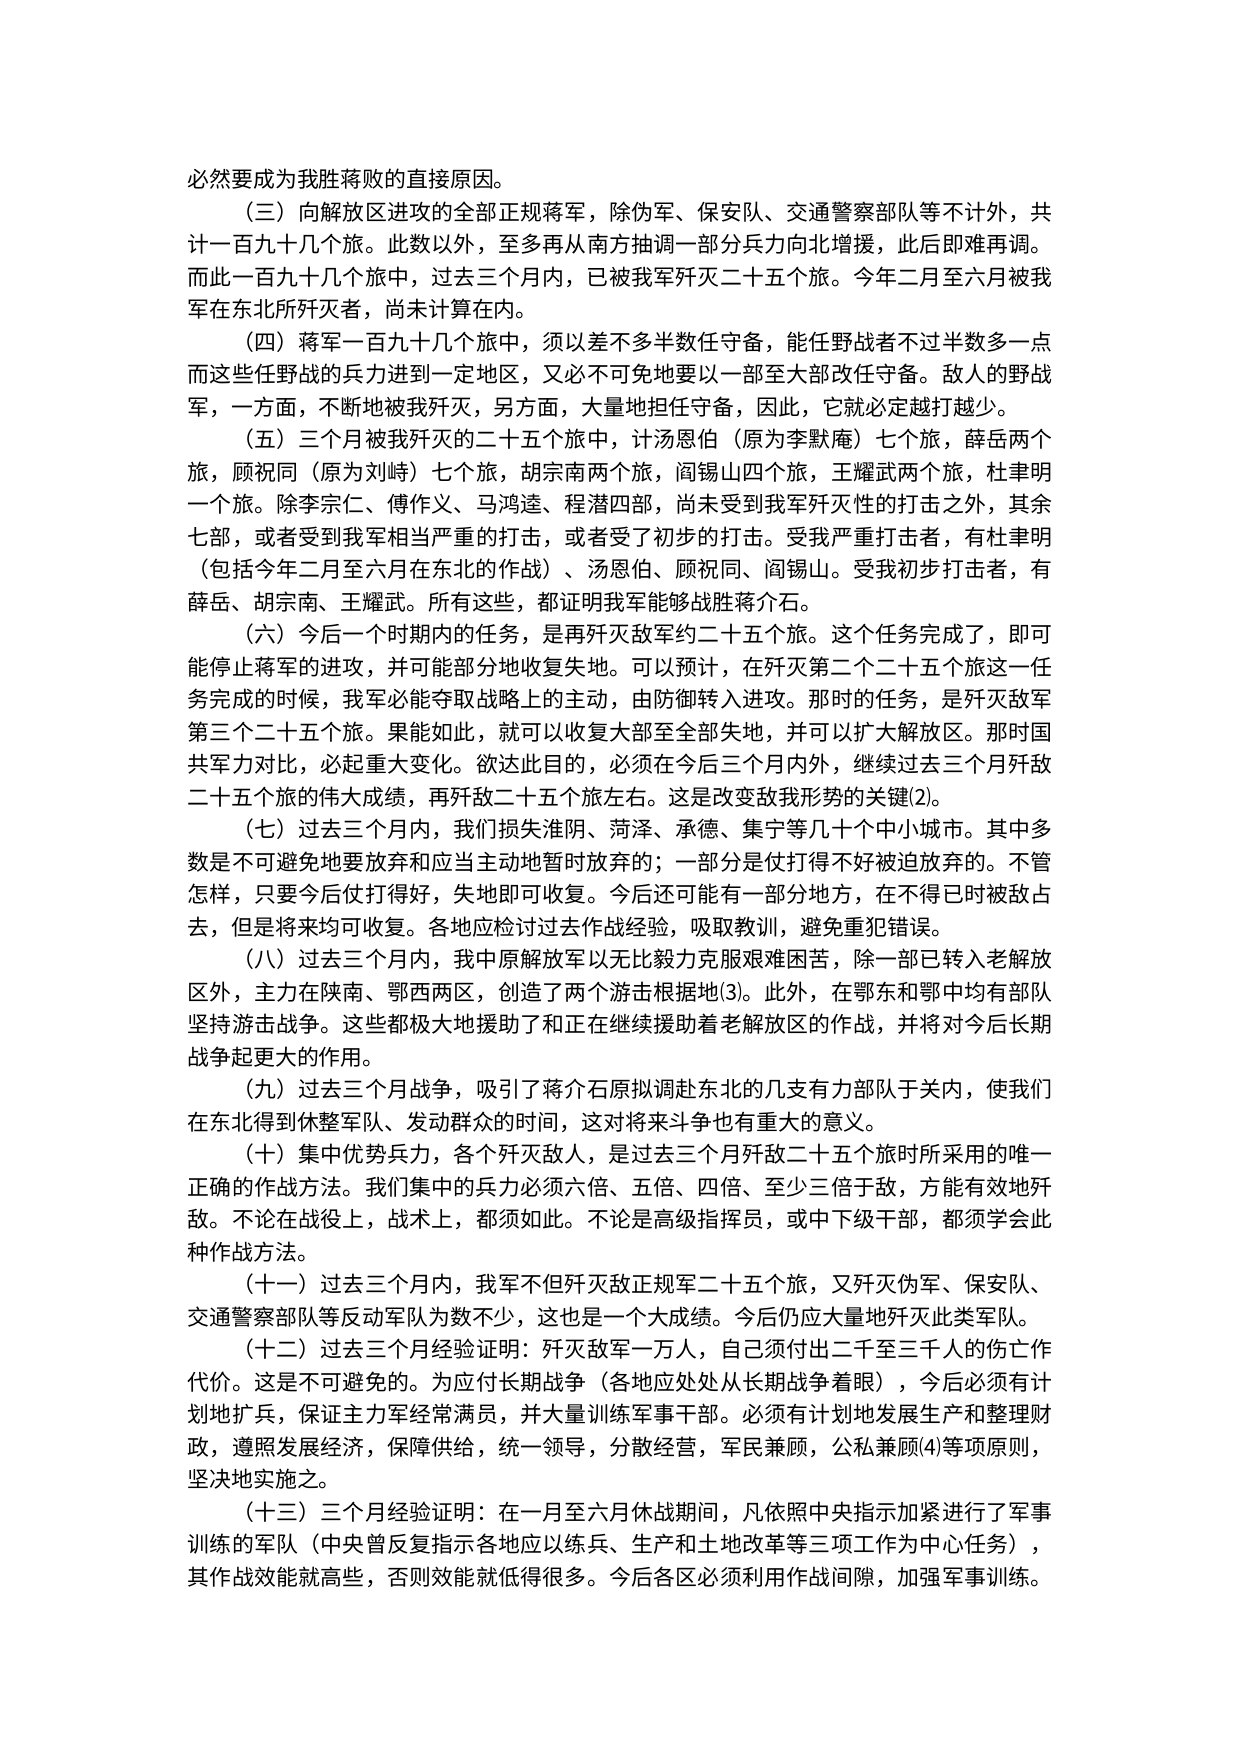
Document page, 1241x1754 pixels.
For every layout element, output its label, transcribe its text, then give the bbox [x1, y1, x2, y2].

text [187, 1494, 1053, 1592]
text （十一）过去三个月内，我军不但歼灭敌正规军二十五个旅，又歼灭伪军、保安队、交通警察部队等反动军队为数不少，这也是一个大成绩。今后仍应大量地歼灭此类军队。 [187, 1267, 1053, 1332]
text （五）三个月被我歼灭的二十五个旅中，计汤恩伯（原为李默庵）七个旅，薛岳两个旅，顾祝同（原为刘峙）七个旅，胡宗南两个旅，阎锡山四个旅，王耀武两个旅，杜聿明一个旅。除李宗仁、傅作义、马鸿逵、程潜四部，尚未受到我军歼灭性的打击之外，其余七部，或者受到我军相当严重的打击，或者受了初步的打击。受我严重打击者，有杜聿明（包括今年二月至六月在东北的作战）、汤恩伯、顾祝同、阎锡山。受我初步打击者，有薛岳、胡宗南、王耀武。所有这些，都证明我军能够战胜蒋介石。 [187, 422, 1053, 617]
text （三）向解放区进攻的全部正规蒋军，除伪军、保安队、交通警察部队等不计外，共计一百九十几个旅。此数以外，至多再从南方抽调一部分兵力向北增援，此后即难再调。而此一百九十几个旅中，过去三个月内，已被我军歼灭二十五个旅。今年二月至六月被我军在东北所歼灭者，尚未计算在内。 [187, 194, 1053, 324]
text （八）过去三个月内，我中原解放军以无比毅力克服艰难困苦，除一部已转入老解放区外，主力在陕南、鄂西两区，创造了两个游击根据地⑶。此外，在鄂东和鄂中均有部队坚持游击战争。这些都极大地援助了和正在继续援助着老解放区的作战，并将对今后长期战争起更大的作用。 [187, 942, 1053, 1072]
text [187, 162, 1053, 194]
text （十二）过去三个月经验证明：歼灭敌军一万人，自己须付出二千至三千人的伤亡作代价。这是不可避免的。为应付长期战争（各地应处处从长期战争着眼），今后必须有计划地扩兵，保证主力军经常满员，并大量训练军事干部。必须有计划地发展生产和整理财政，遵照发展经济，保障供给，统一领导，分散经营，军民兼顾，公私兼顾⑷等项原则，坚决地实施之。 [187, 1332, 1053, 1494]
text （十）集中优势兵力，各个歼灭敌人，是过去三个月歼敌二十五个旅时所采用的唯一正确的作战方法。我们集中的兵力必须六倍、五倍、四倍、至少三倍于敌，方能有效地歼敌。不论在战役上，战术上，都须如此。不论是高级指挥员，或中下级干部，都须学会此种作战方法。 [187, 1137, 1053, 1267]
text （九）过去三个月战争，吸引了蒋介石原拟调赴东北的几支有力部队于关内，使我们在东北得到休整军队、发动群众的时间，这对将来斗争也有重大的意义。 [187, 1072, 1053, 1137]
text （六）今后一个时期内的任务，是再歼灭敌军约二十五个旅。这个任务完成了，即可能停止蒋军的进攻，并可能部分地收复失地。可以预计，在歼灭第二个二十五个旅这一任务完成的时候，我军必能夺取战略上的主动，由防御转入进攻。那时的任务，是歼灭敌军第三个二十五个旅。果能如此，就可以收复大部至全部失地，并可以扩大解放区。那时国共军力对比，必起重大变化。欲达此目的，必须在今后三个月内外，继续过去三个月歼敌二十五个旅的伟大成绩，再歼敌二十五个旅左右。这是改变敌我形势的关键⑵。 [187, 617, 1053, 812]
text （四）蒋军一百九十几个旅中，须以差不多半数任守备，能任野战者不过半数多一点。而这些任野战的兵力进到一定地区，又必不可免地要以一部至大部改任守备。敌人的野战军，一方面，不断地被我歼灭，另方面，大量地担任守备，因此，它就必定越打越少。 [187, 324, 1053, 422]
text （七）过去三个月内，我们损失淮阴、菏泽、承德、集宁等几十个中小城市。其中多数是不可避免地要放弃和应当主动地暂时放弃的；一部分是仗打得不好被迫放弃的。不管怎样，只要今后仗打得好，失地即可收复。今后还可能有一部分地方，在不得已时被敌占去，但是将来均可收复。各地应检讨过去作战经验，吸取教训，避免重犯错误。 [187, 812, 1053, 942]
